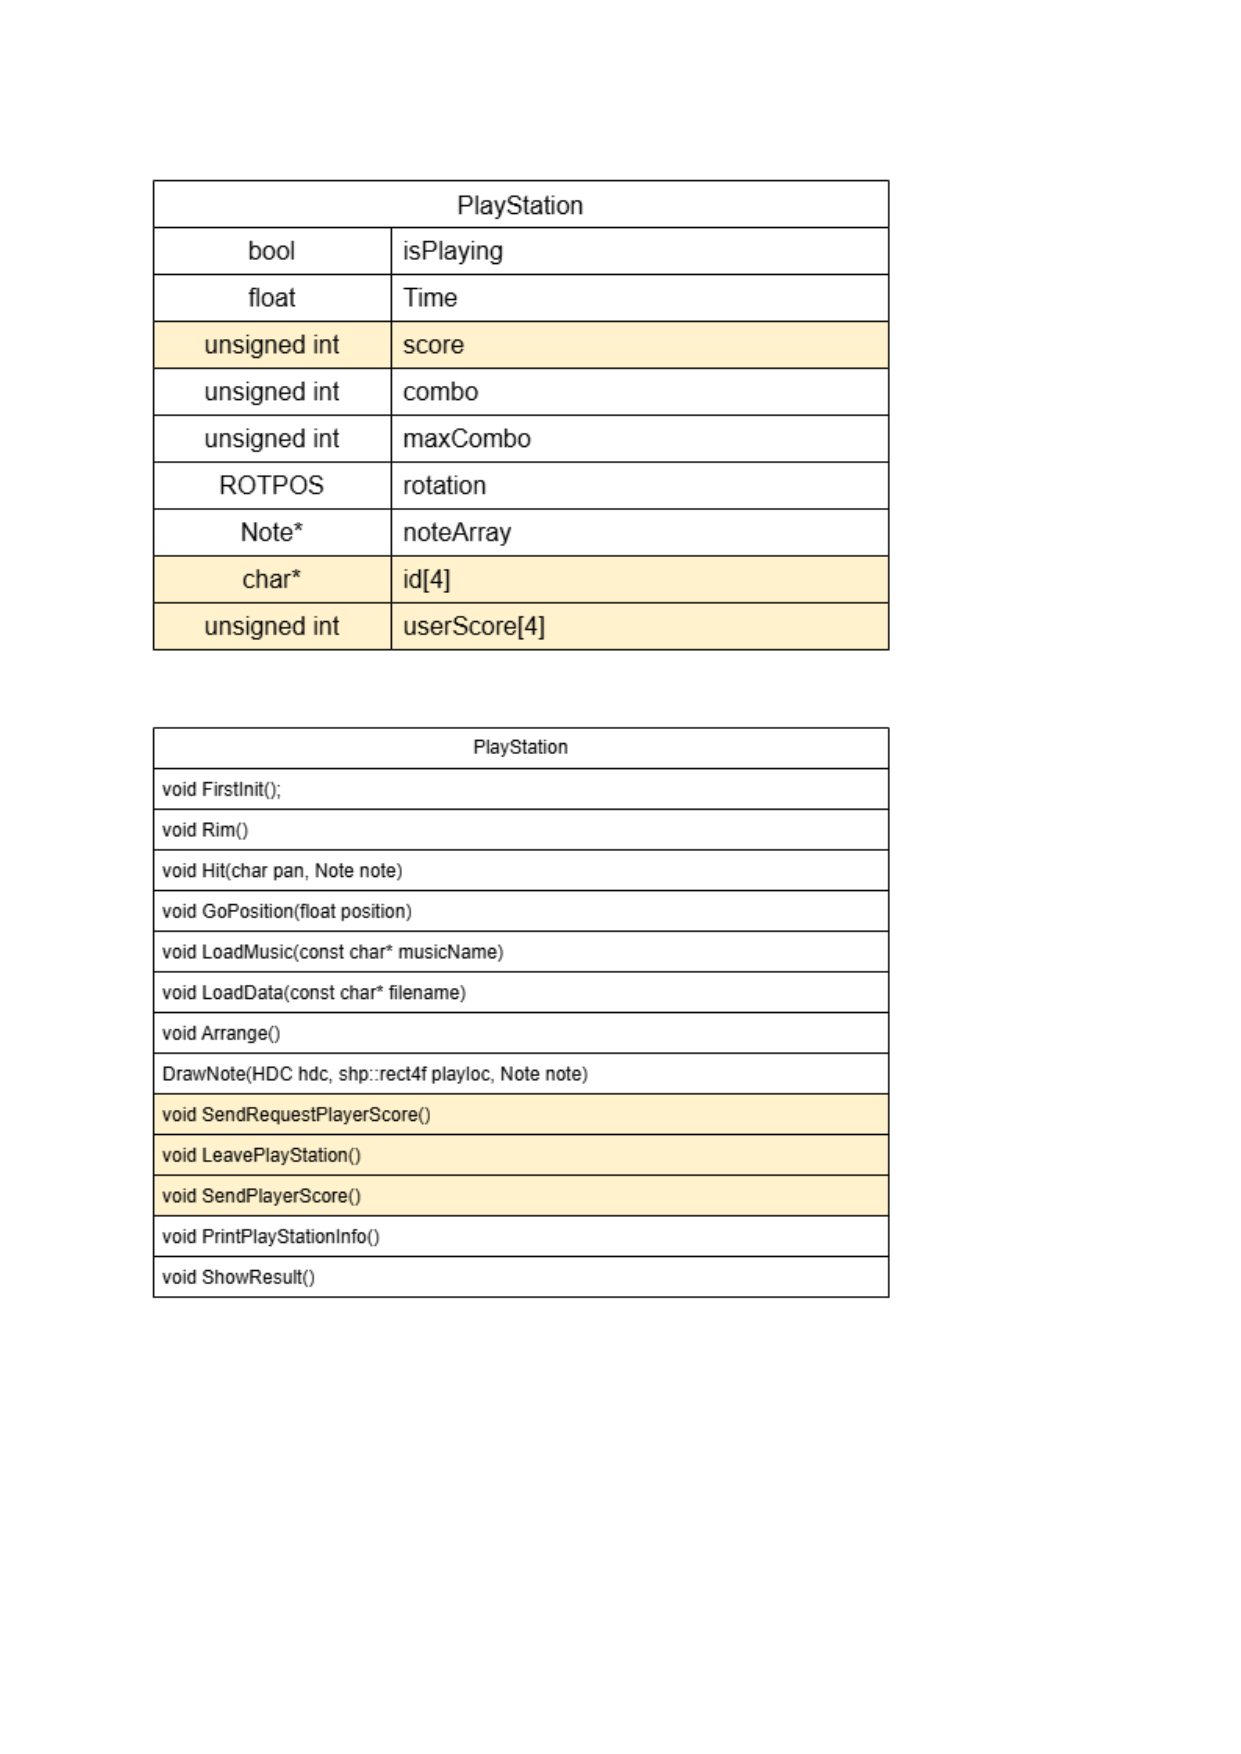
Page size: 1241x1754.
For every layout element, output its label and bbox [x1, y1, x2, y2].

picture [150, 177, 893, 1306]
